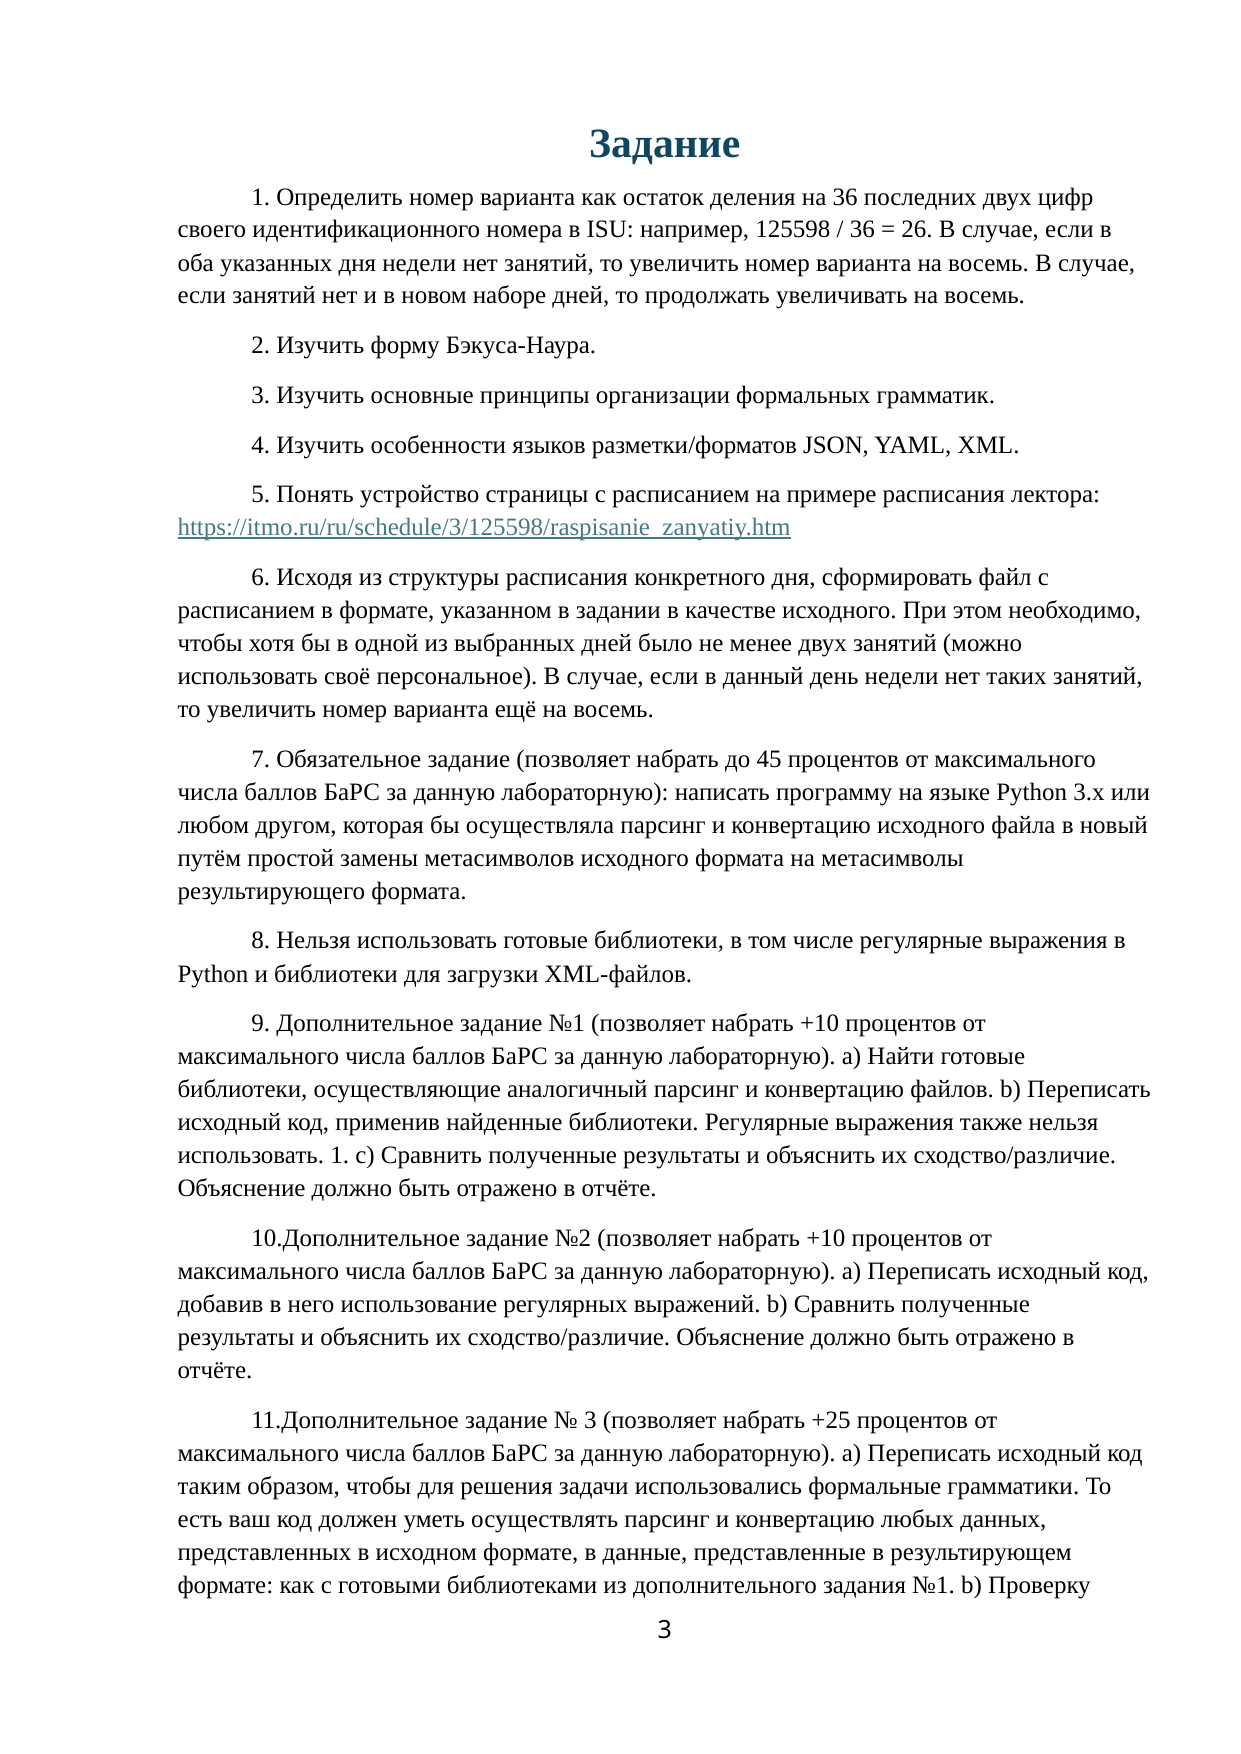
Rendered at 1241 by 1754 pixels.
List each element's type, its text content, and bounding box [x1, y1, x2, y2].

text 6. Исходя из структуры расписания конкретного дня, сформировать файл с расписанием в формате, указанном в задании в качестве исходного. При этом необходимо, чтобы хотя бы в одной из выбранных дней было не менее двух занятий (можно использовать своё персональное). В случае, если в данный день недели нет таких занятий, то увеличить номер варианта ещё на восемь. [177, 562, 1152, 723]
text 5. Понять устройство страницы с расписанием на примере расписания лектора: https://itmo.ru/ru/schedule/3/125598/raspisanie_zanyatiy.htm [177, 479, 1152, 541]
text 10.Дополнительное задание №2 (позволяет набрать +10 процентов от максимального числа баллов БаРС за данную лабораторную). a) Переписать исходный код, добавив в него использование регулярных выражений. b) Сравнить полученные результаты и объяснить их сходство/различие. Объяснение должно быть отражено в отчёте. [177, 1223, 1152, 1384]
text 8. Нельзя использовать готовые библиотеки, в том числе регулярные выражения в Python и библиотеки для загрузки XML-файлов. [177, 926, 1152, 987]
text 2. Изучить форму Бэкуса-Наура. [177, 330, 1152, 359]
text 4. Изучить особенности языков разметки/форматов JSON, YAML, XML. [177, 430, 1152, 458]
text 3. Изучить основные принципы организации формальных грамматик. [177, 380, 1152, 409]
text 9. Дополнительное задание №1 (позволяет набрать +10 процентов от максимального числа баллов БаРС за данную лабораторную). a) Найти готовые библиотеки, осуществляющие аналогичный парсинг и конвертацию файлов. b) Переписать исходный код, применив найденные библиотеки. Регулярные выражения также нельзя использовать. 1. c) Сравнить полученные результаты и объяснить их сходство/различие. Объяснение должно быть отражено в отчёте. [177, 1008, 1152, 1202]
subtitle Задание [177, 118, 1152, 166]
text 7. Обязательное задание (позволяет набрать до 45 процентов от максимального числа баллов БаРС за данную лабораторную): написать программу на языке Python 3.x или любом другом, которая бы осуществляла парсинг и конвертацию исходного файла в новый путём простой замены метасимволов исходного формата на метасимволы результирующего формата. [177, 744, 1152, 905]
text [177, 1405, 1152, 1599]
text 1. Определить номер варианта как остаток деления на 36 последних двух цифр своего идентификационного номера в ISU: например, 125598 / 36 = 26. В случае, если в оба указанных дня недели нет занятий, то увеличить номер варианта на восемь. В случае, если занятий нет и в новом наборе дней, то продолжать увеличивать на восемь. [177, 182, 1152, 309]
